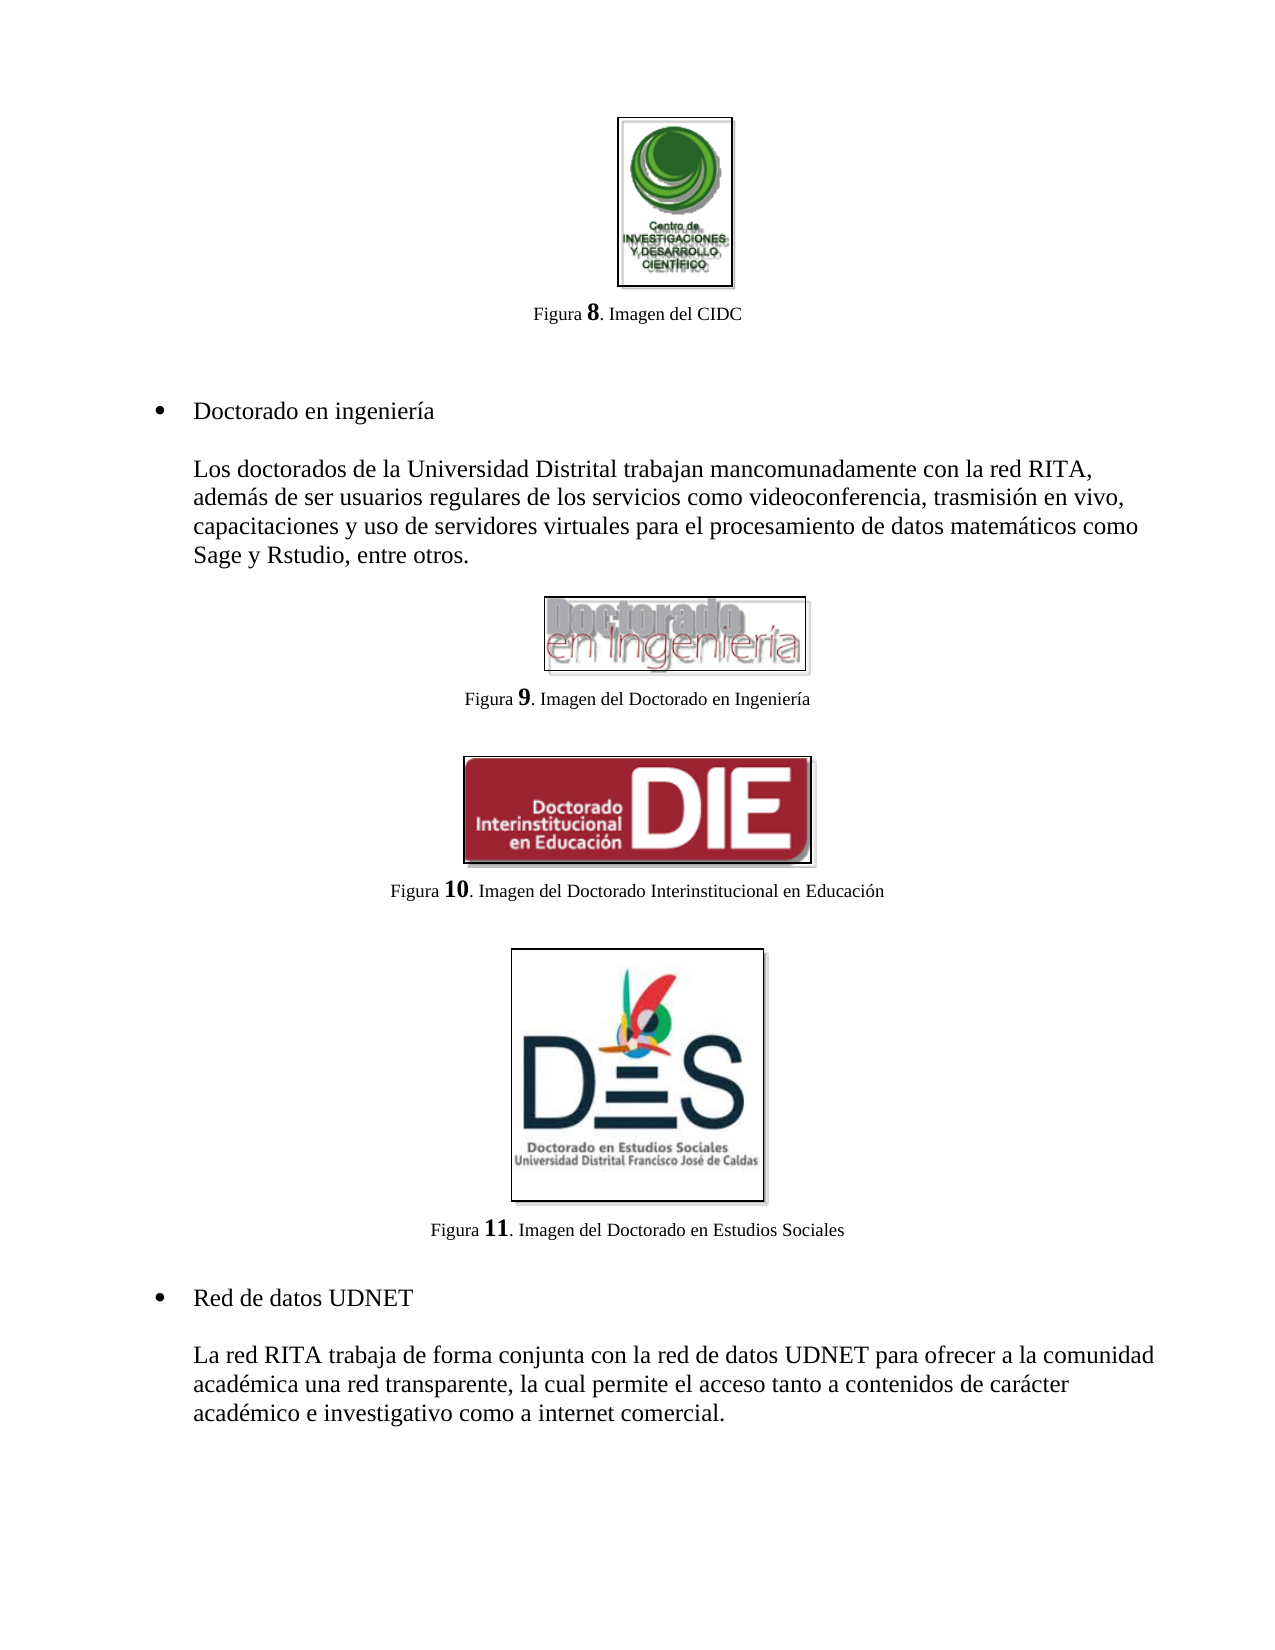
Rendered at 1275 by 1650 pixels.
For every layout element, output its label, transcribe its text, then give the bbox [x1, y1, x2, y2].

picture [465, 757, 810, 862]
picture [512, 950, 763, 1200]
text Figura 8. Imagen del CIDC [118, 297, 1157, 326]
list Doctorado en ingeniería [156, 396, 1157, 425]
text Figura 11. Imagen del Doctorado en Estudios Sociales [118, 1213, 1157, 1241]
list Red de datos UDNET [156, 1283, 1157, 1311]
list Los doctorados de la Universidad Distrital trabajan mancomunadamente con la red RITA, además de ser usuarios regulares de los servicios como videoconferencia, trasmisión en vivo, capacitaciones y uso de servidores virtuales para el procesamiento de datos matemáticos como Sage y Rstudio, entre otros. [193, 454, 1157, 569]
picture [619, 118, 731, 285]
text Figura 10. Imagen del Doctorado Interinstitucional en Educación [118, 874, 1157, 903]
text Figura 9. Imagen del Doctorado en Ingeniería [118, 682, 1157, 711]
list La red RITA trabaja de forma conjunta con la red de datos UDNET para ofrecer a la comunidad académica una red transparente, la cual permite el acceso tanto a contenidos de carácter académico e investigativo como a internet comercial. [193, 1340, 1157, 1426]
picture [545, 598, 805, 670]
